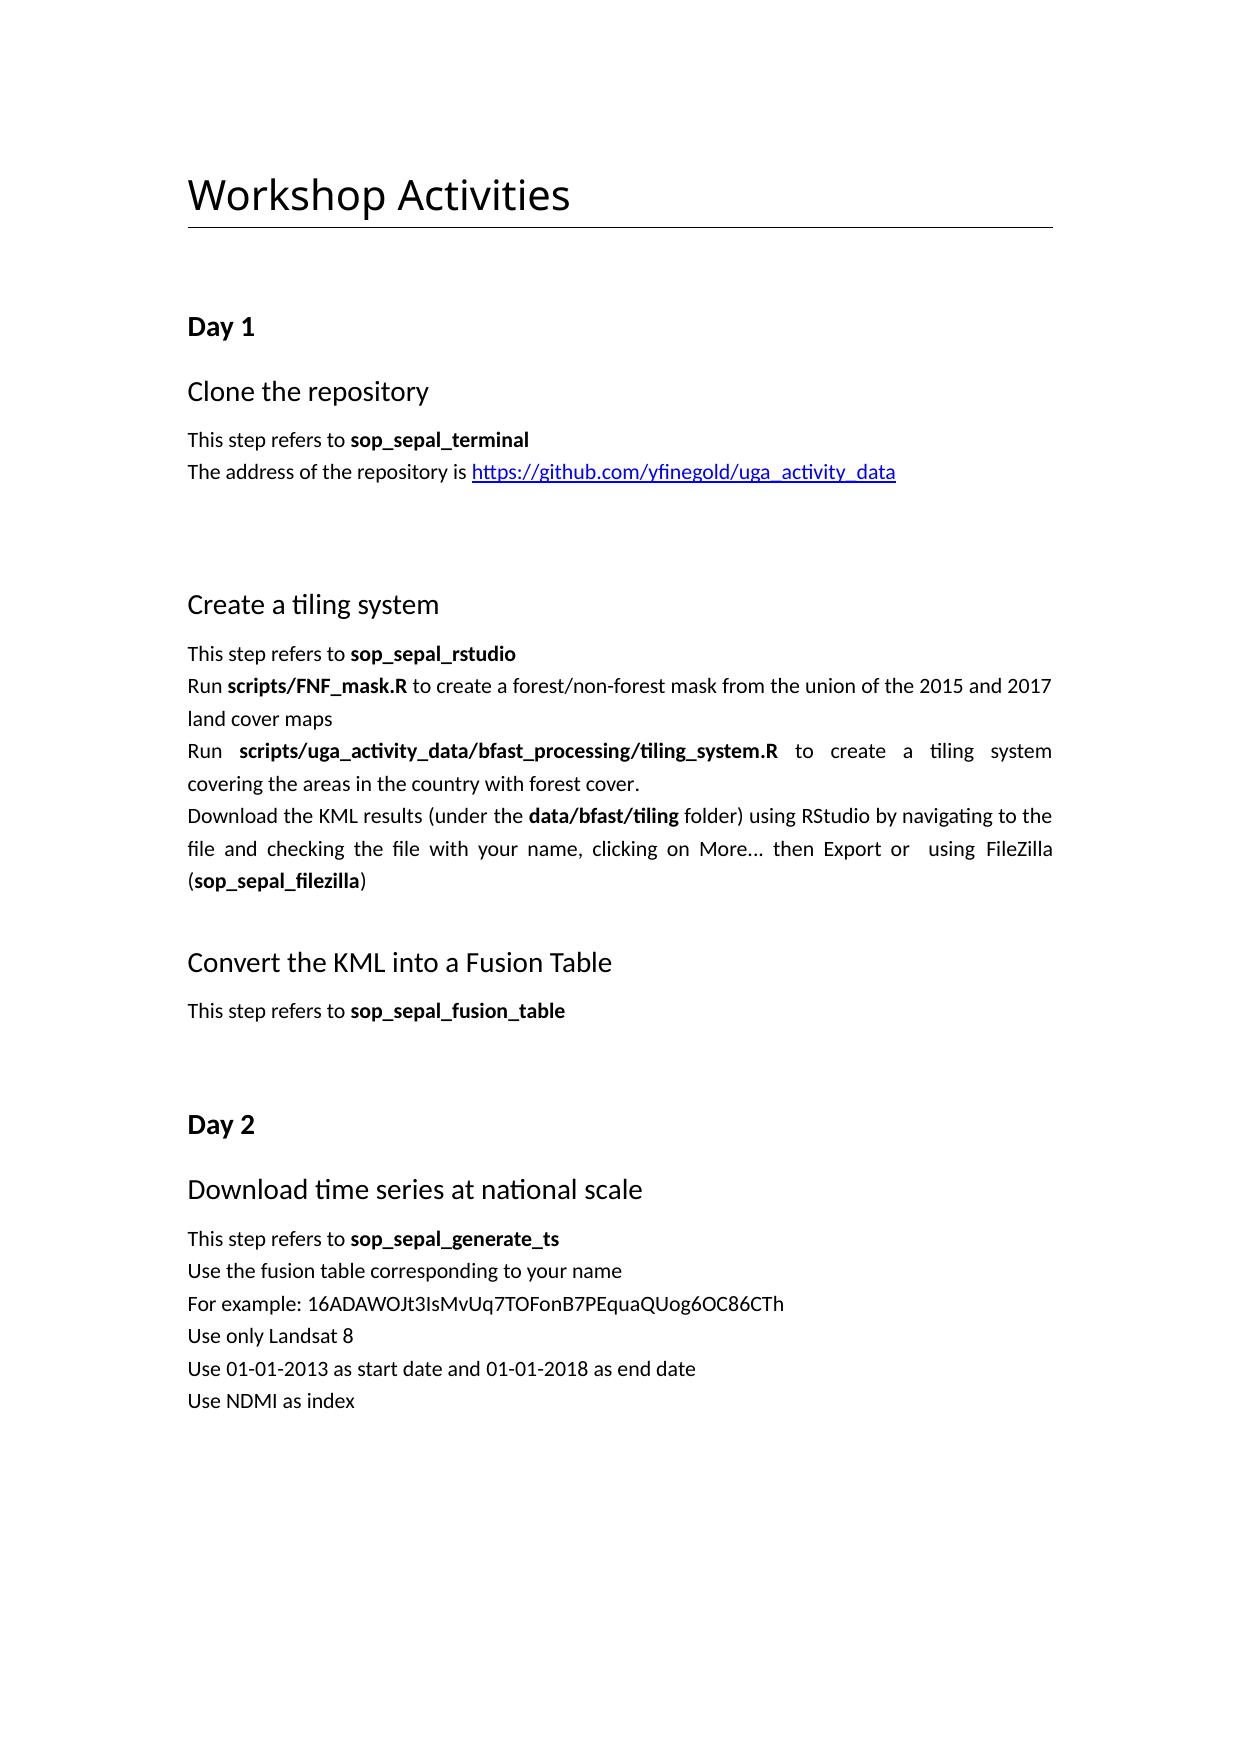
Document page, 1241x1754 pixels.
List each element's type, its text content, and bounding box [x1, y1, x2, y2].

text The address of the repository is https://github.com/yfinegold/uga_activity_data [187, 456, 1053, 488]
text Use only Landsat 8 [187, 1319, 1053, 1352]
text For example: 16ADAWOJt3IsMvUq7TOFonB7PEquaQUog6OC86CTh [187, 1287, 1053, 1319]
text This step refers to sop_sepal_rstudio [187, 637, 1053, 669]
text This step refers to sop_sepal_generate_ts [187, 1222, 1053, 1254]
text This step refers to sop_sepal_terminal [187, 423, 1053, 456]
text Run scripts/FNF_mask.R to create a forest/non-forest mask from the union of the 2015 and 2017 land cover maps [187, 669, 1053, 734]
text Convert the KML into a Fusion Table [187, 929, 1053, 994]
text Day 1 [187, 293, 1053, 358]
text Download time series at national scale [187, 1157, 1053, 1222]
text Use NDMI as index [187, 1384, 1053, 1417]
text Create a tiling system [187, 572, 1053, 637]
text Day 2 [187, 1092, 1053, 1157]
text This step refers to sop_sepal_fusion_table [187, 994, 1053, 1027]
text Download the KML results (under the data/bfast/tiling folder) using RStudio by navigating to the file and checking the file with your name, clicking on More... then Export or using FileZilla (sop_sepal_filezilla) [187, 799, 1053, 897]
text Use the fusion table corresponding to your name [187, 1254, 1053, 1287]
text Run scripts/uga_activity_data/bfast_processing/tiling_system.R to create a tiling system covering the areas in the country with forest cover. [187, 734, 1053, 799]
text Use 01-01-2013 as start date and 01-01-2018 as end date [187, 1352, 1053, 1384]
text Clone the repository [187, 358, 1053, 423]
text Workshop Activities [187, 162, 1053, 228]
